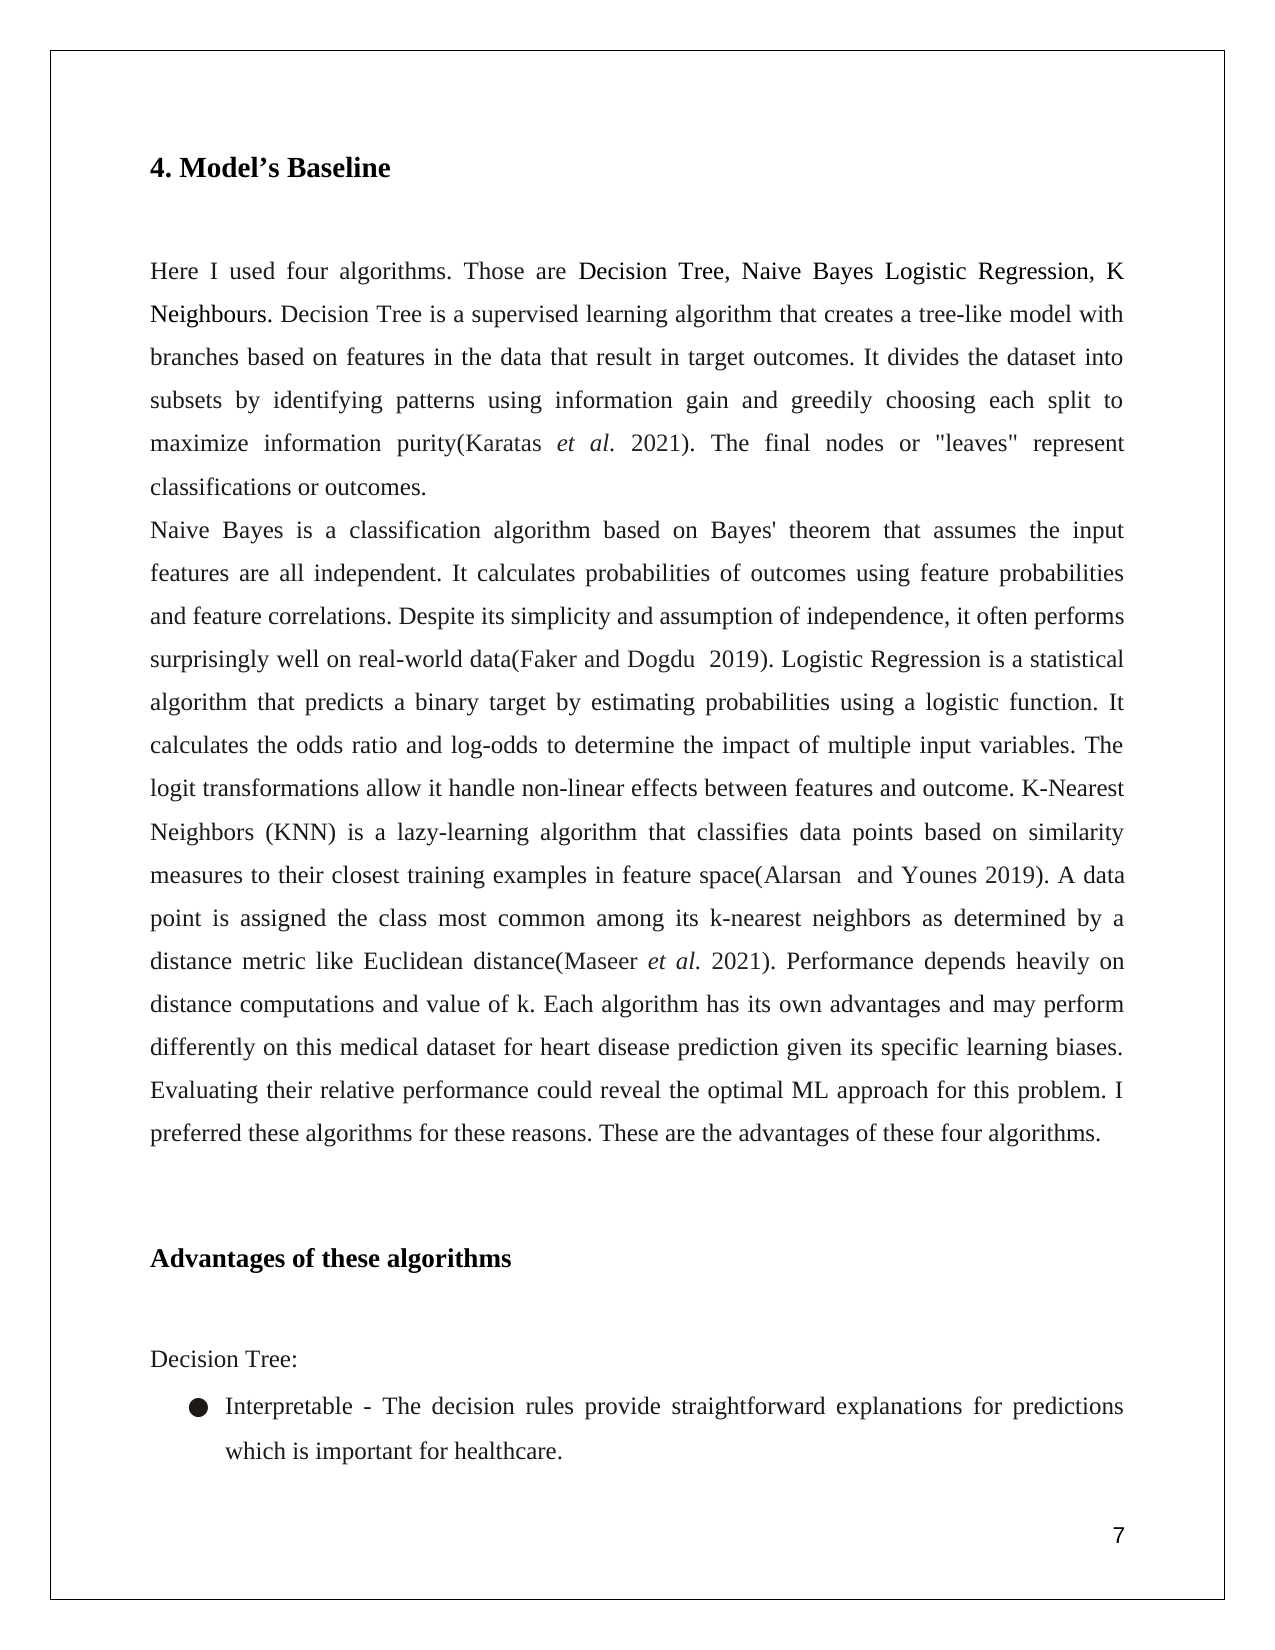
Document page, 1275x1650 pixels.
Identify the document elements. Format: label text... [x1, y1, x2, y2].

subtitle 4. Model’s Baseline [150, 150, 1125, 183]
text Here I used four algorithms. Those are Decision Tree, Naive Bayes Logistic Regression, K Neighbours. Decision Tree is a supervised learning algorithm that creates a tree-like model with branches based on features in the data that result in target outcomes. It divides the dataset into subsets by identifying patterns using information gain and greedily choosing each split to maximize information purity(Karatas et al. 2021). The final nodes or "leaves" represent classifications or outcomes. [150, 256, 1125, 500]
subtitle Advantages of these algorithms [150, 1242, 1125, 1273]
list Interpretable - The decision rules provide straightforward explanations for predictions which is important for healthcare. [187, 1388, 1125, 1465]
text Decision Tree: [150, 1344, 1125, 1373]
text Naive Bayes is a classification algorithm based on Bayes' theorem that assumes the input features are all independent. It calculates probabilities of outcomes using feature probabilities and feature correlations. Despite its simplicity and assumption of independence, it often performs surprisingly well on real-world data(Faker and Dogdu 2019). Logistic Regression is a statistical algorithm that predicts a binary target by estimating probabilities using a logistic function. It calculates the odds ratio and log-odds to determine the impact of multiple input variables. The logit transformations allow it handle non-linear effects between features and outcome. K-Nearest Neighbors (KNN) is a lazy-learning algorithm that classifies data points based on similarity measures to their closest training examples in feature space(Alarsan and Younes 2019). A data point is assigned the class most common among its k-nearest neighbors as determined by a distance metric like Euclidean distance(Maseer et al. 2021). Performance depends heavily on distance computations and value of k. Each algorithm has its own advantages and may perform differently on this medical dataset for heart disease prediction given its specific learning biases. Evaluating their relative performance could reveal the optimal ML approach for this problem. I preferred these algorithms for these reasons. These are the advantages of these four algorithms. [150, 515, 1125, 1147]
